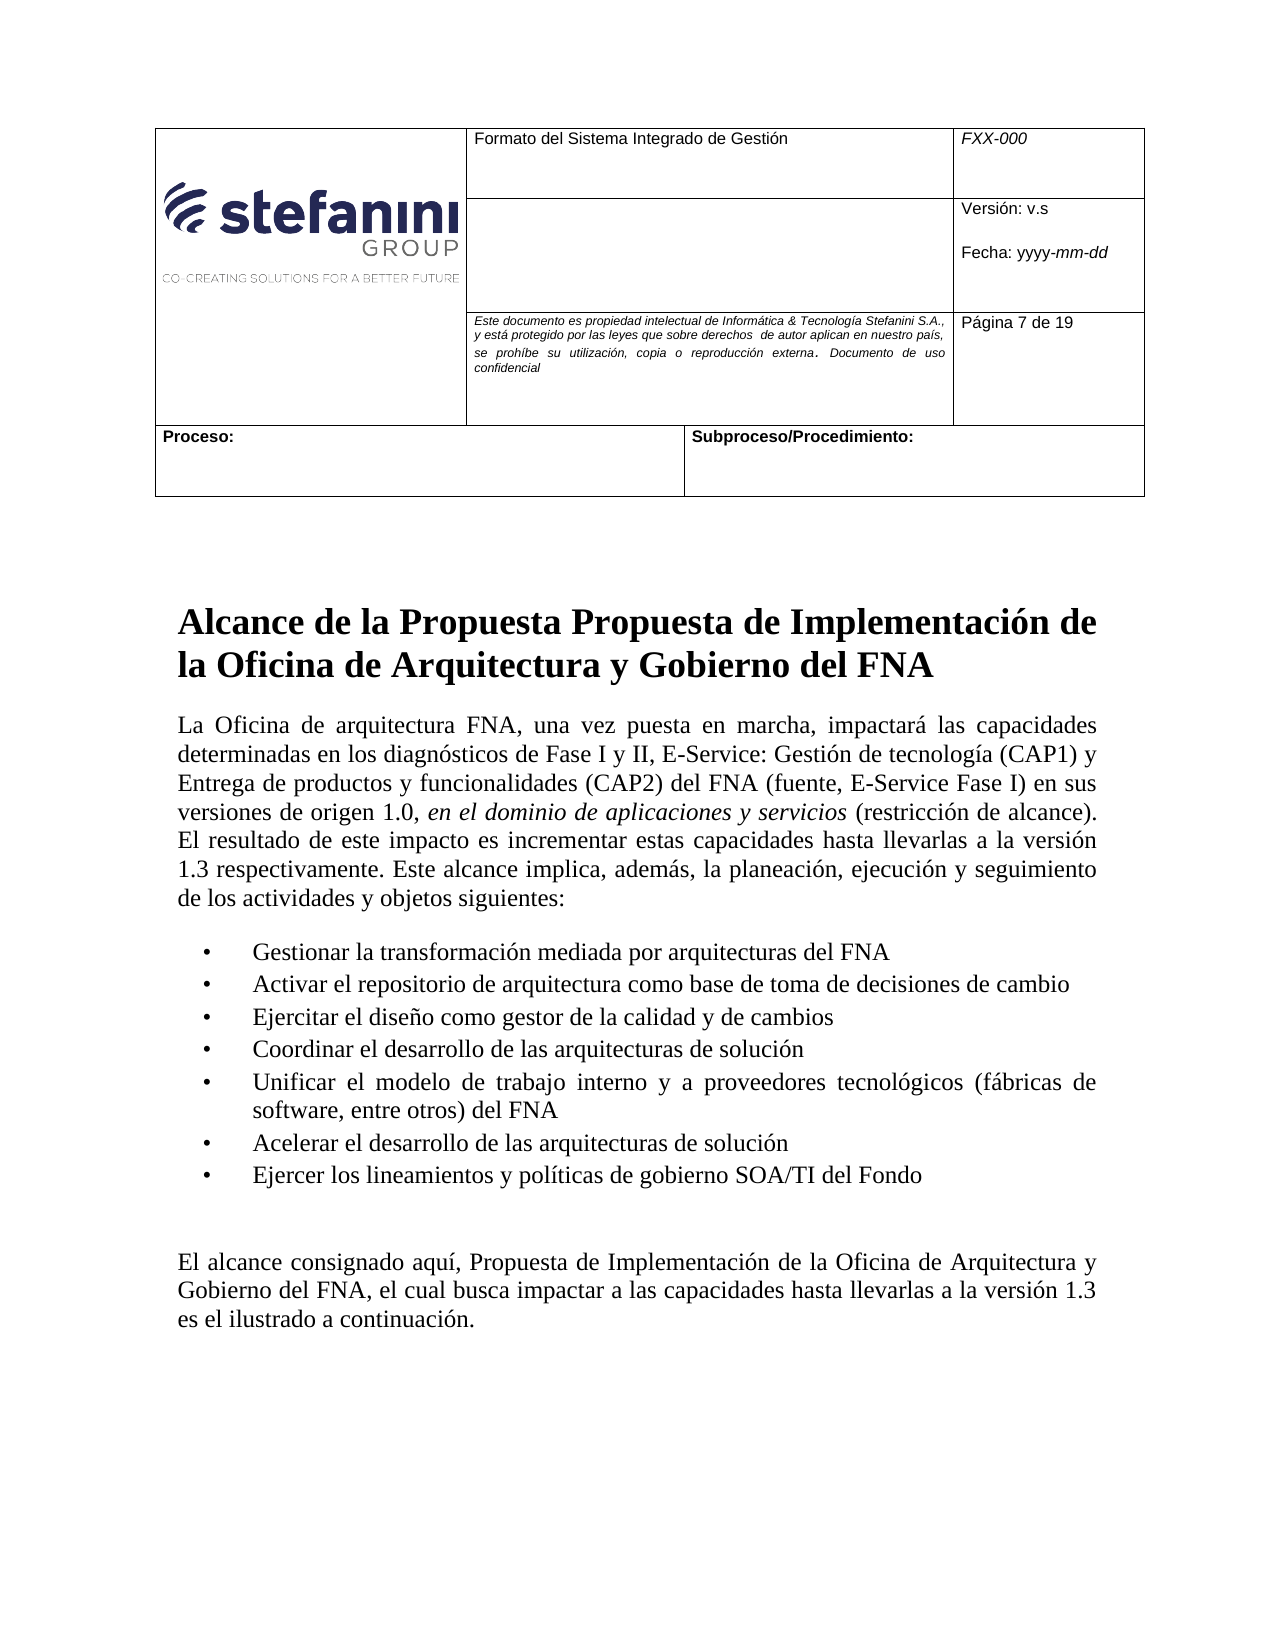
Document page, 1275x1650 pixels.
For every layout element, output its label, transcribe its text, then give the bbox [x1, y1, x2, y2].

list Ejercer los lineamientos y políticas de gobierno​ SOA/TI del Fondo [202, 1161, 1098, 1189]
list Ejercitar el diseño como gestor de la calidad y de cambios [202, 1002, 1098, 1031]
list Gestionar la transformación mediada por arquitecturas del FNA [202, 937, 1098, 966]
list Unificar el modelo de trabajo interno y a proveedores tecnológicos (fábricas de software, entre otros) del FNA [202, 1067, 1098, 1124]
subtitle Alcance de la Propuesta Propuesta de Implementación de la Oficina de Arquitectura y Gobierno del FNA [177, 599, 1098, 686]
list Coordinar el desarrollo de las arquitecturas de solución [202, 1034, 1098, 1063]
text El alcance consignado aquí, Propuesta de Implementación de la Oficina de Arquitectura y Gobierno del FNA, el cual busca impactar a las capacidades hasta llevarlas a la versión 1.3 es el ilustrado a continuación. [177, 1247, 1098, 1333]
picture [162, 182, 460, 286]
list Acelerar el desarrollo de las arquitecturas de solución​ [202, 1128, 1098, 1157]
list Activar el repositorio de arquitectura como base de toma de decisiones de cambio [202, 969, 1098, 998]
text La Oficina de arquitectura FNA, una vez puesta en marcha, impactará las capacidades determinadas en los diagnósticos de Fase I y II, E-Service: Gestión de tecnología (CAP1) y Entrega de productos y funcionalidades (CAP2) del FNA (fuente, E-Service Fase I) en sus versiones de origen 1.0, en el dominio de aplicaciones y servicios (restricción de alcance). El resultado de este impacto es incrementar estas capacidades hasta llevarlas a la versión 1.3 respectivamente. Este alcance implica, además, la planeación, ejecución y seguimiento de los actividades y objetos siguientes: [177, 711, 1098, 912]
